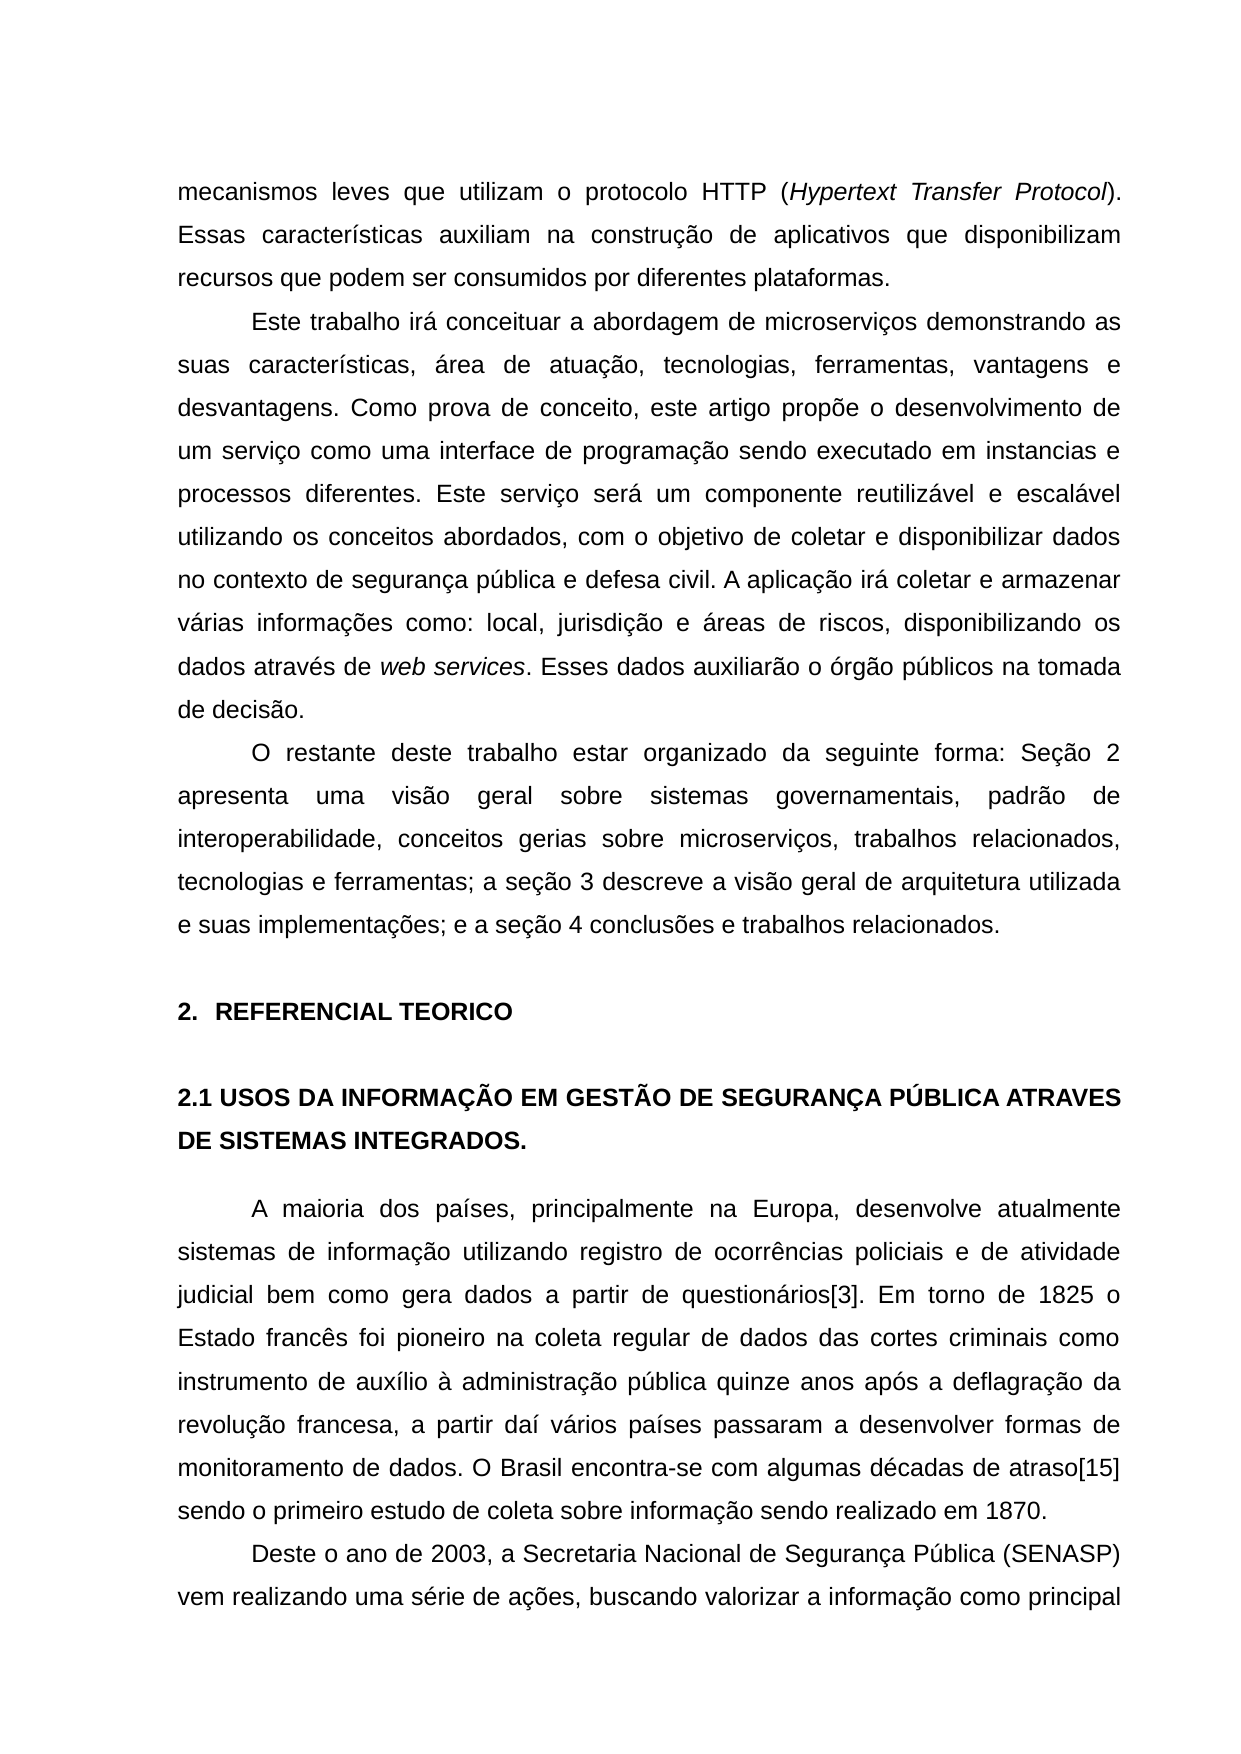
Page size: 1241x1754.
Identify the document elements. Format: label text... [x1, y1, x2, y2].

text Este trabalho irá conceituar a abordagem de microserviços demonstrando as suas características, área de atuação, tecnologias, ferramentas, vantagens e desvantagens. Como prova de conceito, este artigo propõe o desenvolvimento de um serviço como uma interface de programação sendo executado em instancias e processos diferentes. Este serviço será um componente reutilizável e escalável utilizando os conceitos abordados, com o objetivo de coletar e disponibilizar dados no contexto de segurança pública e defesa civil. A aplicação irá coletar e armazenar várias informações como: local, jurisdição e áreas de riscos, disponibilizando os dados através de web services. Esses dados auxiliarão o órgão públicos na tomada de decisão. [177, 307, 1122, 723]
text A maioria dos países, principalmente na Europa, desenvolve atualmente sistemas de informação utilizando registro de ocorrências policiais e de atividade judicial bem como gera dados a partir de questionários[3]. Em torno de 1825 o Estado francês foi pioneiro na coleta regular de dados das cortes criminais como instrumento de auxílio à administração pública quinze anos após a deflagração da revolução francesa, a partir daí vários países passaram a desenvolver formas de monitoramento de dados. O Brasil encontra-se com algumas décadas de atraso[15] sendo o primeiro estudo de coleta sobre informação sendo realizado em 1870. [177, 1194, 1122, 1525]
list REFERENCIAL TEORICO [177, 997, 1122, 1025]
text 2.1 USOS DA INFORMAÇÃO EM GESTÃO DE SEGURANÇA PÚBLICA ATRAVES DE SISTEMAS INTEGRADOS. [177, 1083, 1122, 1155]
text O restante deste trabalho estar organizado da seguinte forma: Seção 2 apresenta uma visão geral sobre sistemas governamentais, padrão de interoperabilidade, conceitos gerias sobre microserviços, trabalhos relacionados, tecnologias e ferramentas; a seção 3 descreve a visão geral de arquitetura utilizada e suas implementações; e a seção 4 conclusões e trabalhos relacionados. [177, 738, 1122, 939]
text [177, 177, 1122, 292]
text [177, 1539, 1122, 1611]
